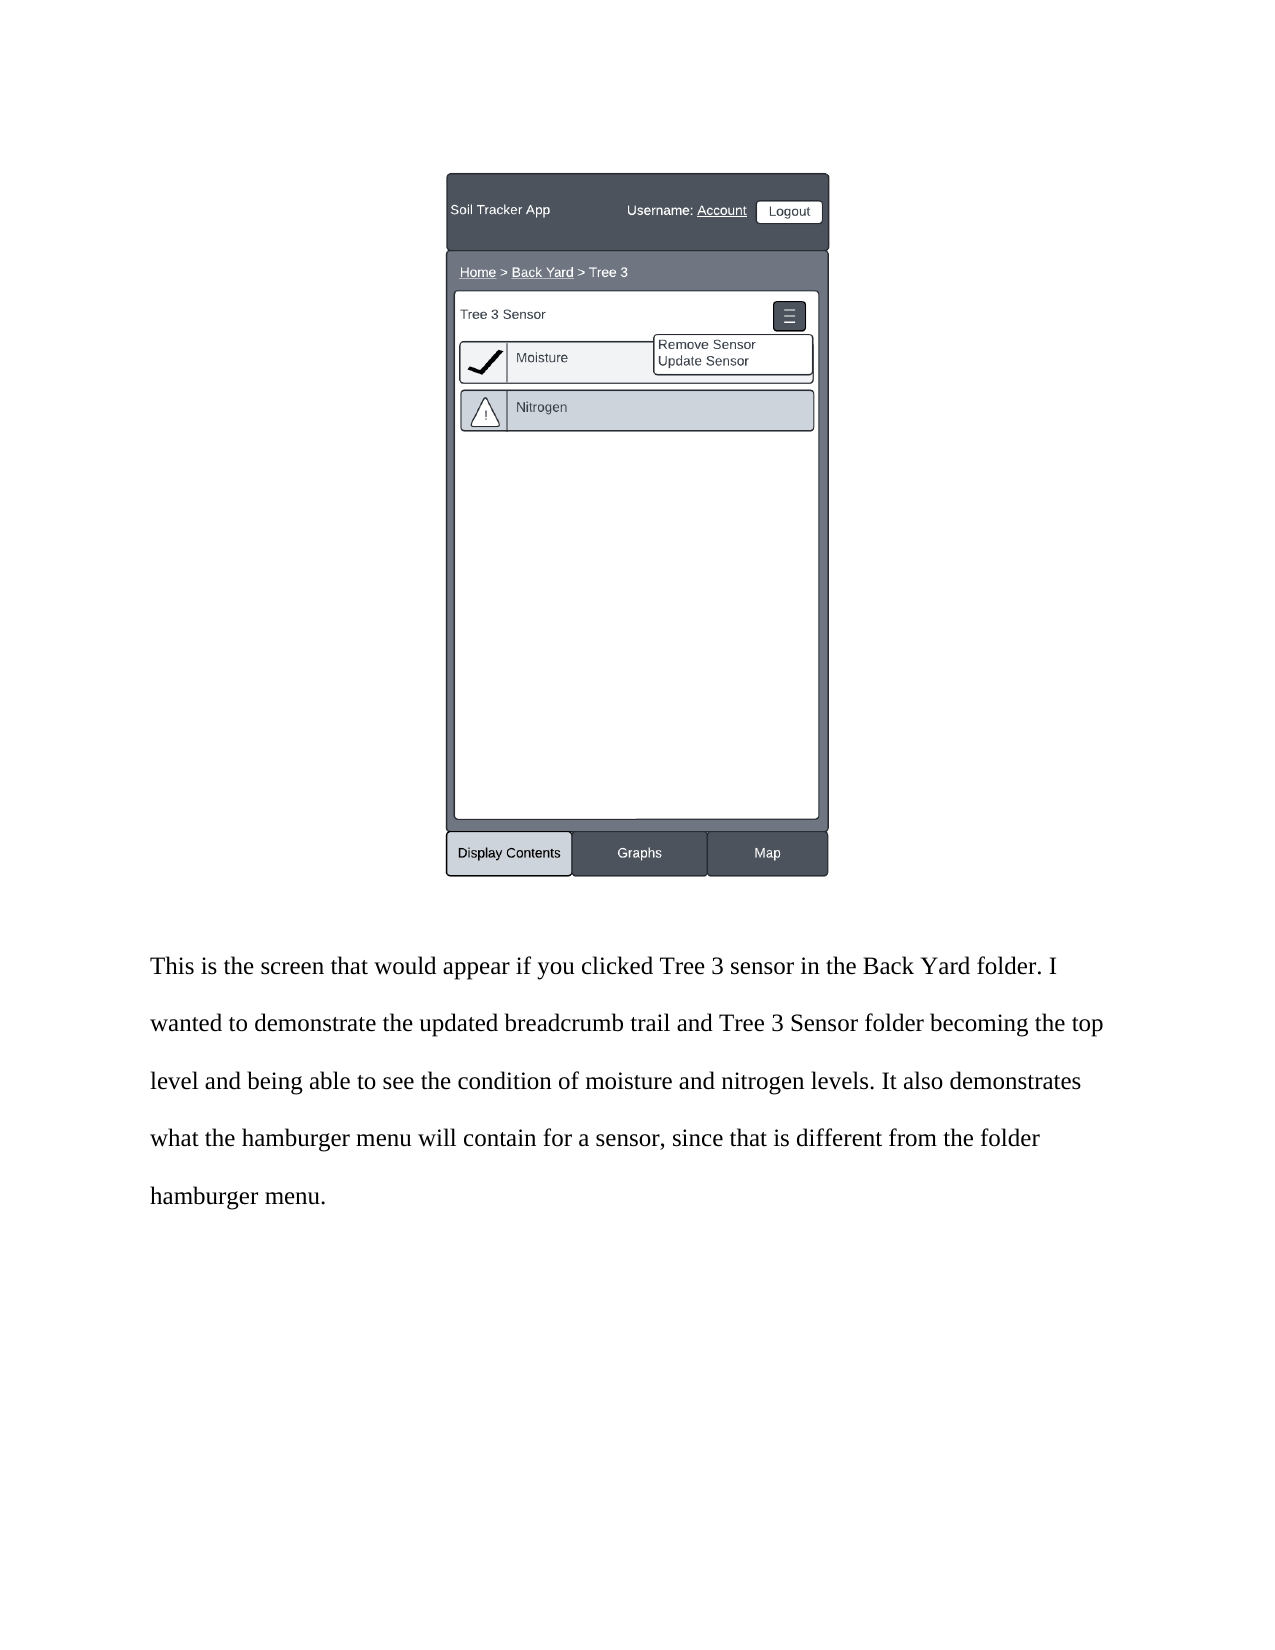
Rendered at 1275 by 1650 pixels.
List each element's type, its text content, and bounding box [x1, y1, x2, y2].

text This is the screen that would appear if you clicked Tree 3 sensor in the Back Yard folder. I wanted to demonstrate the updated breadcrumb trail and Tree 3 Sensor folder becoming the top level and being able to see the condition of moisture and nitrogen levels. It also demonstrates what the hamburger menu will contain for a sensor, since that is different from the folder hamburger menu. [150, 951, 1125, 1209]
picture [422, 150, 853, 900]
